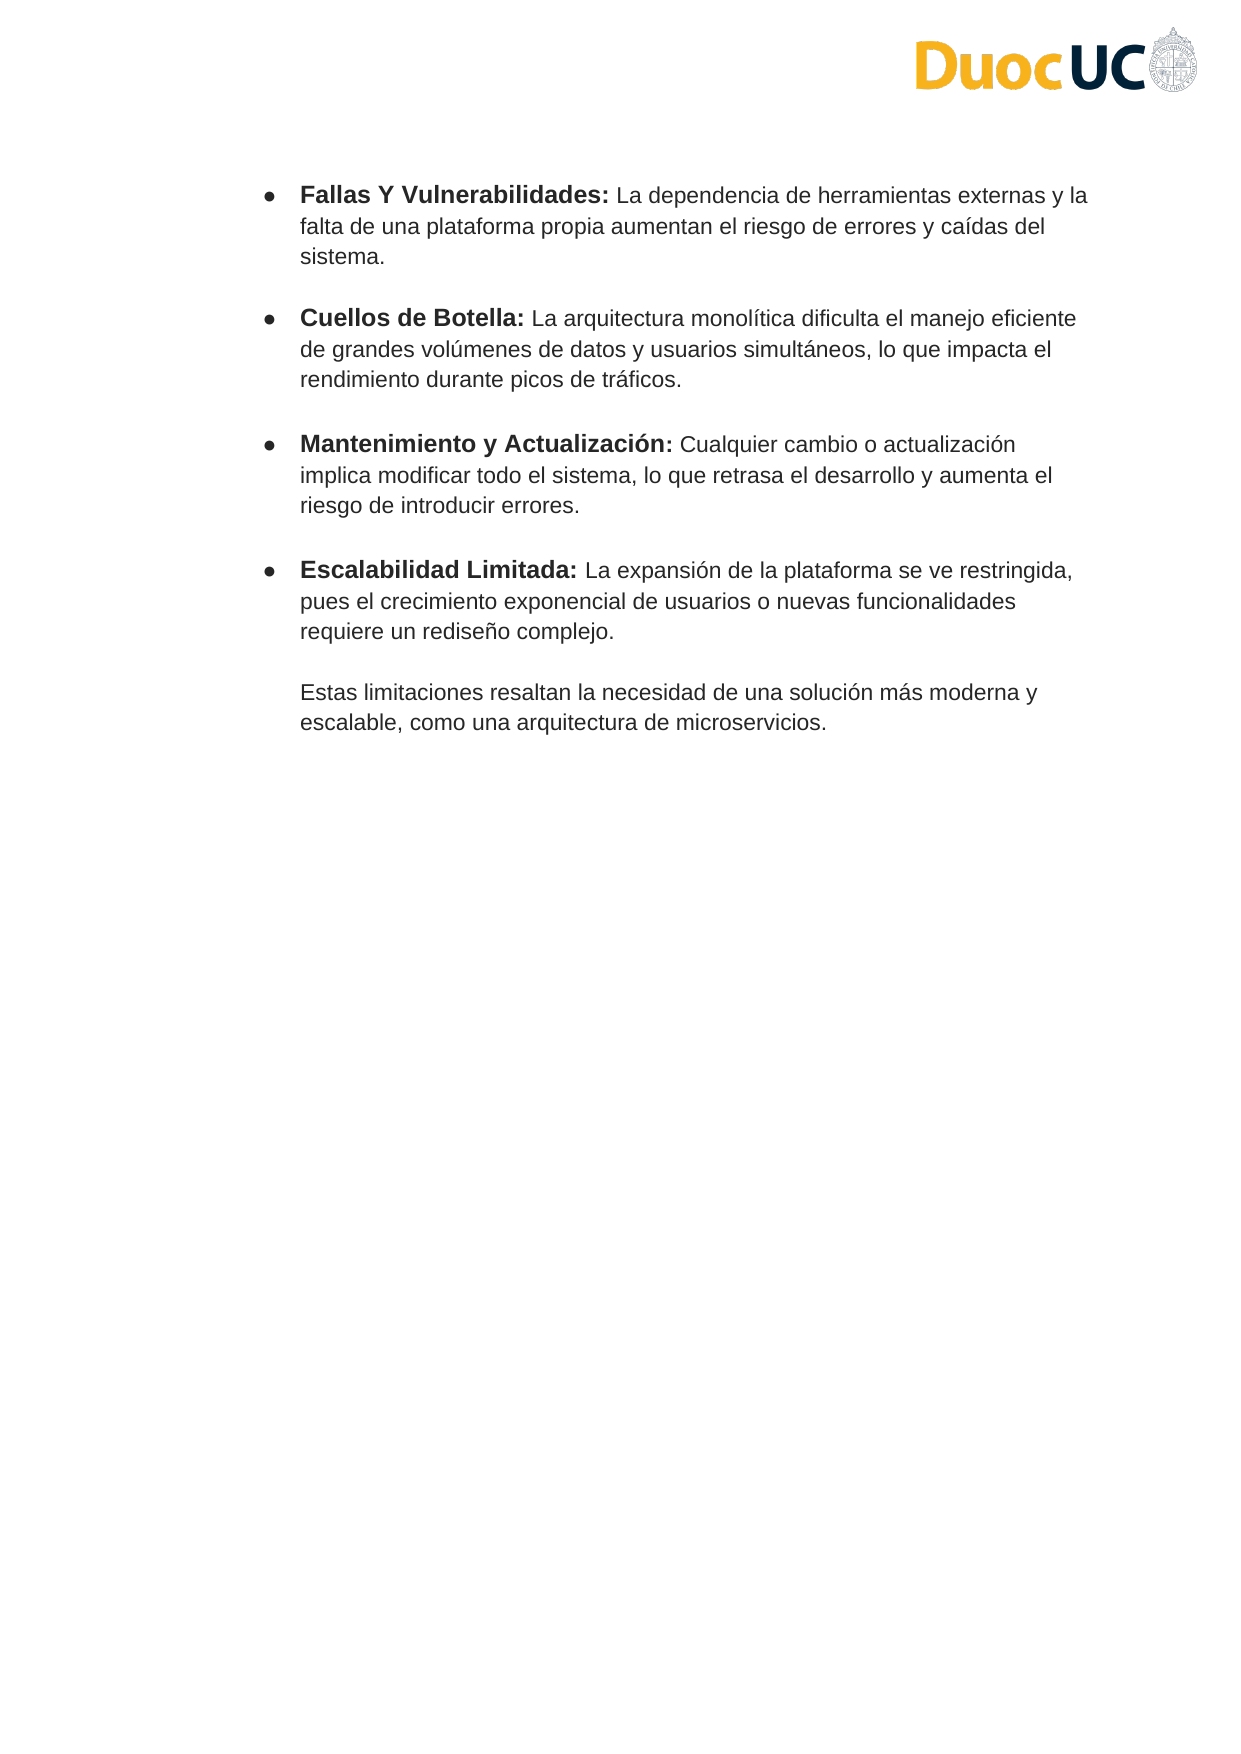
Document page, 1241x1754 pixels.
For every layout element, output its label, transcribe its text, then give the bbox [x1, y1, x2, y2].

list Cuellos de Botella: La arquitectura monolítica dificulta el manejo eficiente de grandes volúmenes de datos y usuarios simultáneos, lo que impacta el rendimiento durante picos de tráficos. [262, 303, 1090, 393]
picture [912, 23, 1201, 96]
list Mantenimiento y Actualización: Cualquier cambio o actualización implica modificar todo el sistema, lo que retrasa el desarrollo y aumenta el riesgo de introducir errores. [262, 429, 1090, 519]
list Escalabilidad Limitada: La expansión de la plataforma se ve restringida, pues el crecimiento exponencial de usuarios o nuevas funcionalidades requiere un rediseño complejo. [262, 556, 1090, 645]
list Fallas Y Vulnerabilidades: La dependencia de herramientas externas y la falta de una plataforma propia aumentan el riesgo de errores y caídas del sistema. [262, 180, 1090, 269]
text Estas limitaciones resaltan la necesidad de una solución más moderna y escalable, como una arquitectura de microservicios. [300, 679, 1090, 735]
